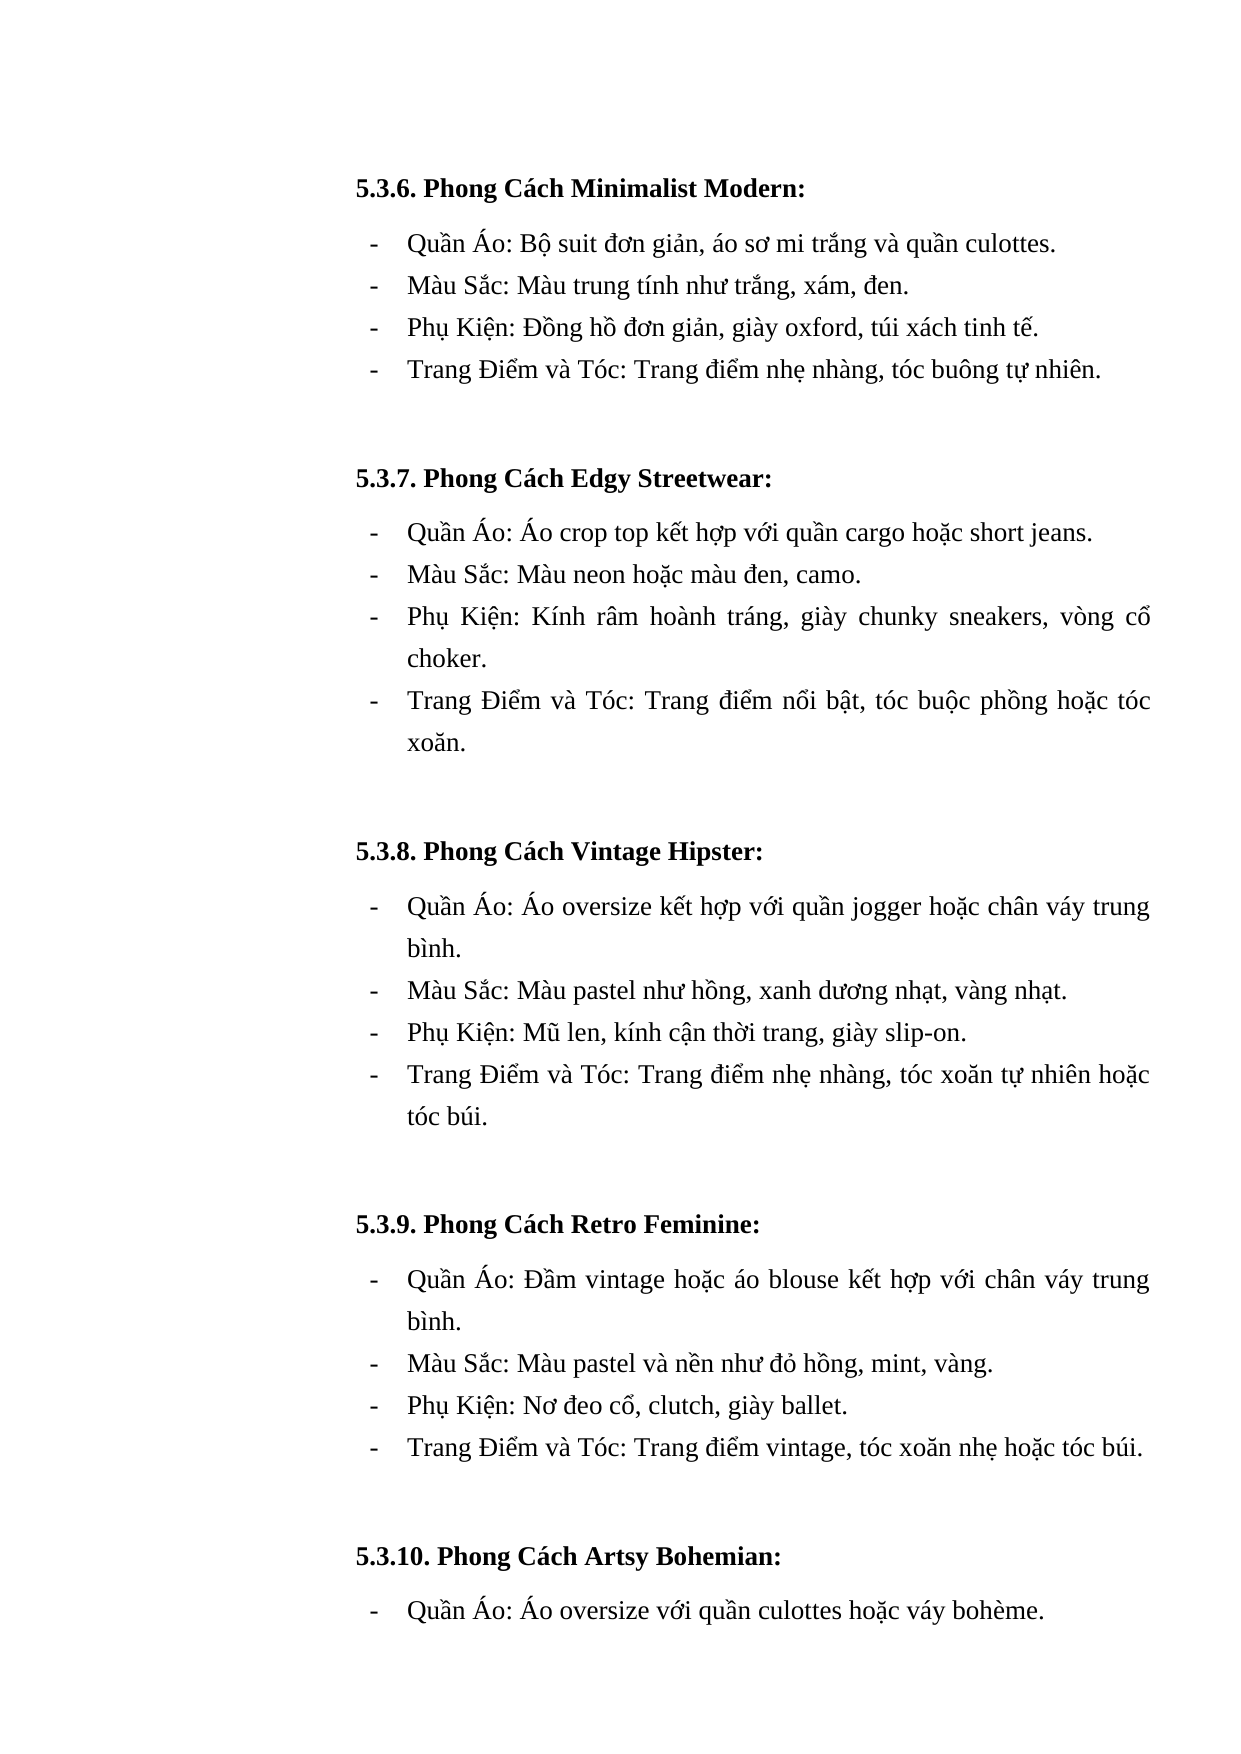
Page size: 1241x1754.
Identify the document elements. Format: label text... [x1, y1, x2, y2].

list Màu Sắc: Màu trung tính như trắng, xám, đen. [369, 269, 1152, 300]
text 5.3.8. Phong Cách Vintage Hipster: [356, 835, 1152, 866]
list Phụ Kiện: Mũ len, kính cận thời trang, giày slip-on. [369, 1016, 1152, 1047]
list Màu Sắc: Màu neon hoặc màu đen, camo. [369, 558, 1152, 589]
list Trang Điểm và Tóc: Trang điểm nổi bật, tóc buộc phồng hoặc tóc xoăn. [369, 684, 1152, 757]
list Phụ Kiện: Nơ đeo cổ, clutch, giày ballet. [369, 1389, 1152, 1420]
list Trang Điểm và Tóc: Trang điểm nhẹ nhàng, tóc xoăn tự nhiên hoặc tóc búi. [369, 1058, 1152, 1131]
text 5.3.6. Phong Cách Minimalist Modern: [356, 173, 1152, 204]
list Quần Áo: Áo oversize với quần culottes hoặc váy bohème. [369, 1594, 1152, 1626]
list Trang Điểm và Tóc: Trang điểm nhẹ nhàng, tóc buông tự nhiên. [369, 353, 1152, 384]
list Màu Sắc: Màu pastel và nền như đỏ hồng, mint, vàng. [369, 1347, 1152, 1378]
list Phụ Kiện: Đồng hồ đơn giản, giày oxford, túi xách tinh tế. [369, 311, 1152, 342]
text 5.3.7. Phong Cách Edgy Streetwear: [356, 462, 1152, 493]
text 5.3.10. Phong Cách Artsy Bohemian: [356, 1540, 1152, 1571]
list Quần Áo: Bộ suit đơn giản, áo sơ mi trắng và quần culottes. [369, 227, 1152, 258]
list Quần Áo: Áo oversize kết hợp với quần jogger hoặc chân váy trung bình. [369, 890, 1152, 963]
list Màu Sắc: Màu pastel như hồng, xanh dương nhạt, vàng nhạt. [369, 974, 1152, 1005]
list Quần Áo: Áo crop top kết hợp với quần cargo hoặc short jeans. [369, 516, 1152, 548]
text 5.3.9. Phong Cách Retro Feminine: [356, 1209, 1152, 1240]
list Trang Điểm và Tóc: Trang điểm vintage, tóc xoăn nhẹ hoặc tóc búi. [369, 1431, 1152, 1462]
list Phụ Kiện: Kính râm hoành tráng, giày chunky sneakers, vòng cổ choker. [369, 600, 1152, 673]
list Quần Áo: Đầm vintage hoặc áo blouse kết hợp với chân váy trung bình. [369, 1263, 1152, 1336]
